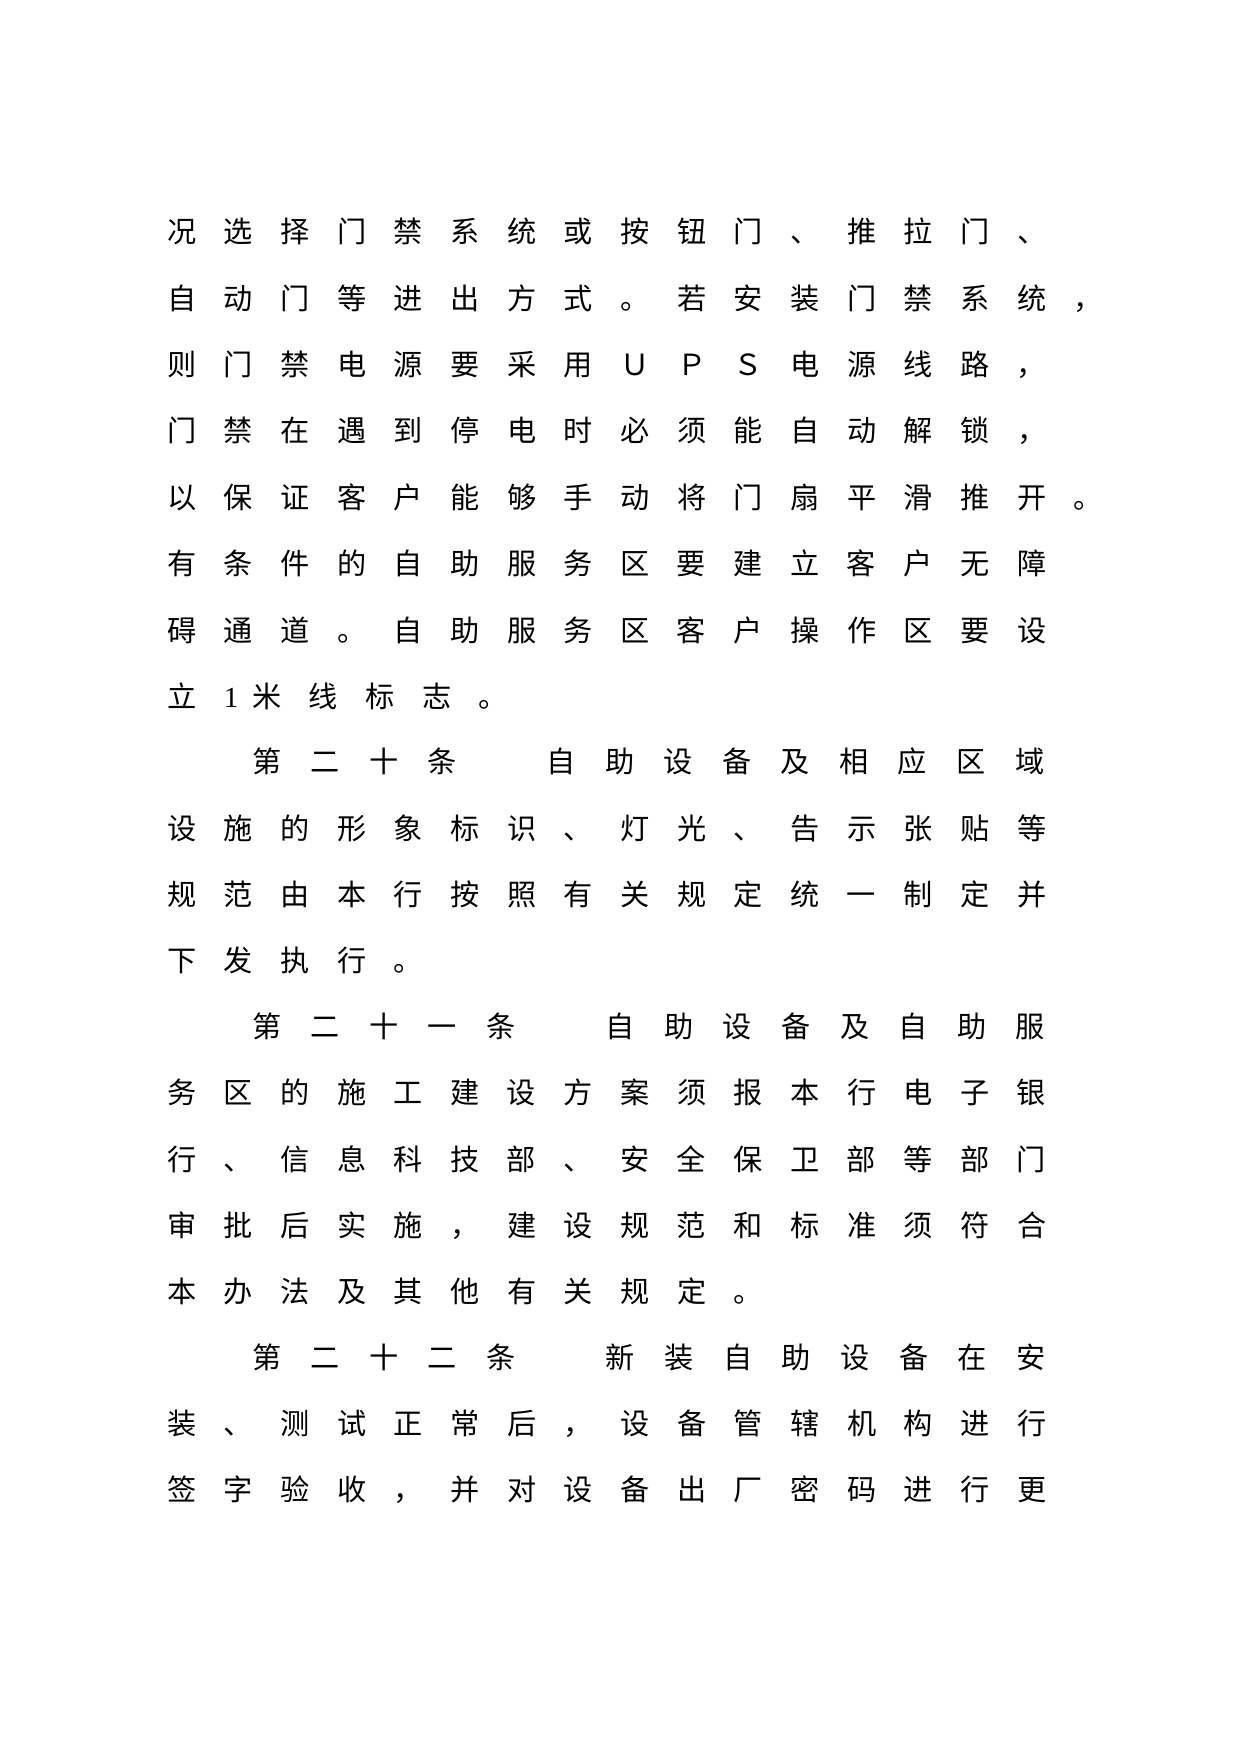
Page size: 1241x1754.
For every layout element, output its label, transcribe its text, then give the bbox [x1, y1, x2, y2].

text 第二十一条 自助设备及自助服务区的施工建设方案须报本行电子银行、信息科技部、安全保卫部等部门审批后实施，建设规范和标准须符合本办法及其他有关规定。 [167, 1002, 1073, 1312]
text 第二十条 自助设备及相应区域、设施的形象标识、灯光、告示张贴等规范由本行按照有关规定统一制定并下发执行。 [167, 738, 1073, 981]
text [167, 208, 1073, 717]
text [167, 1333, 1073, 1510]
